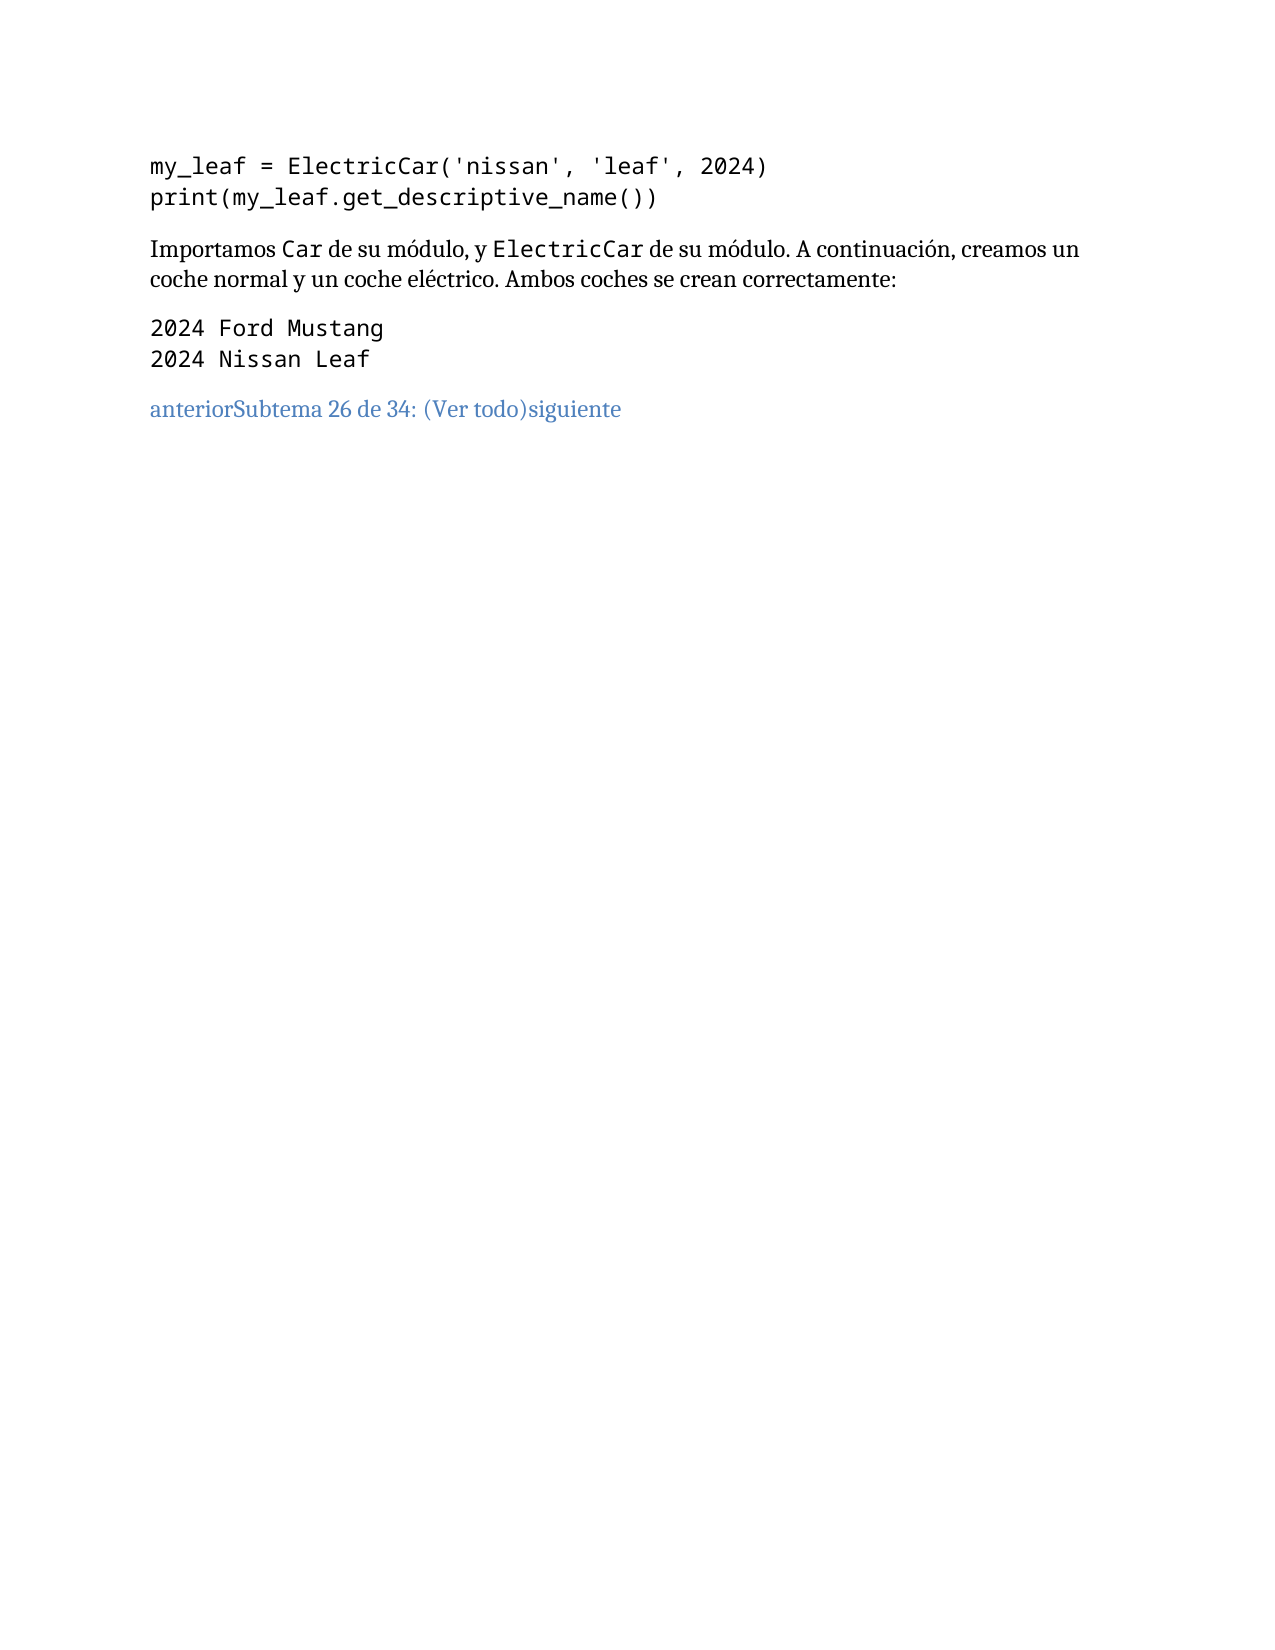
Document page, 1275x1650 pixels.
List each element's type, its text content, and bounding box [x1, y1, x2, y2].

text anteriorSubtema 26 de 34: (Ver todo)siguiente [150, 395, 1125, 453]
text Importamos Car de su módulo, y ElectricCar de su módulo. A continuación, creamos un coche normal y un coche eléctrico. Ambos coches se crean correctamente: [150, 233, 1125, 293]
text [150, 150, 1125, 212]
text 2024 Ford Mustang 2024 Nissan Leaf [150, 312, 1125, 374]
